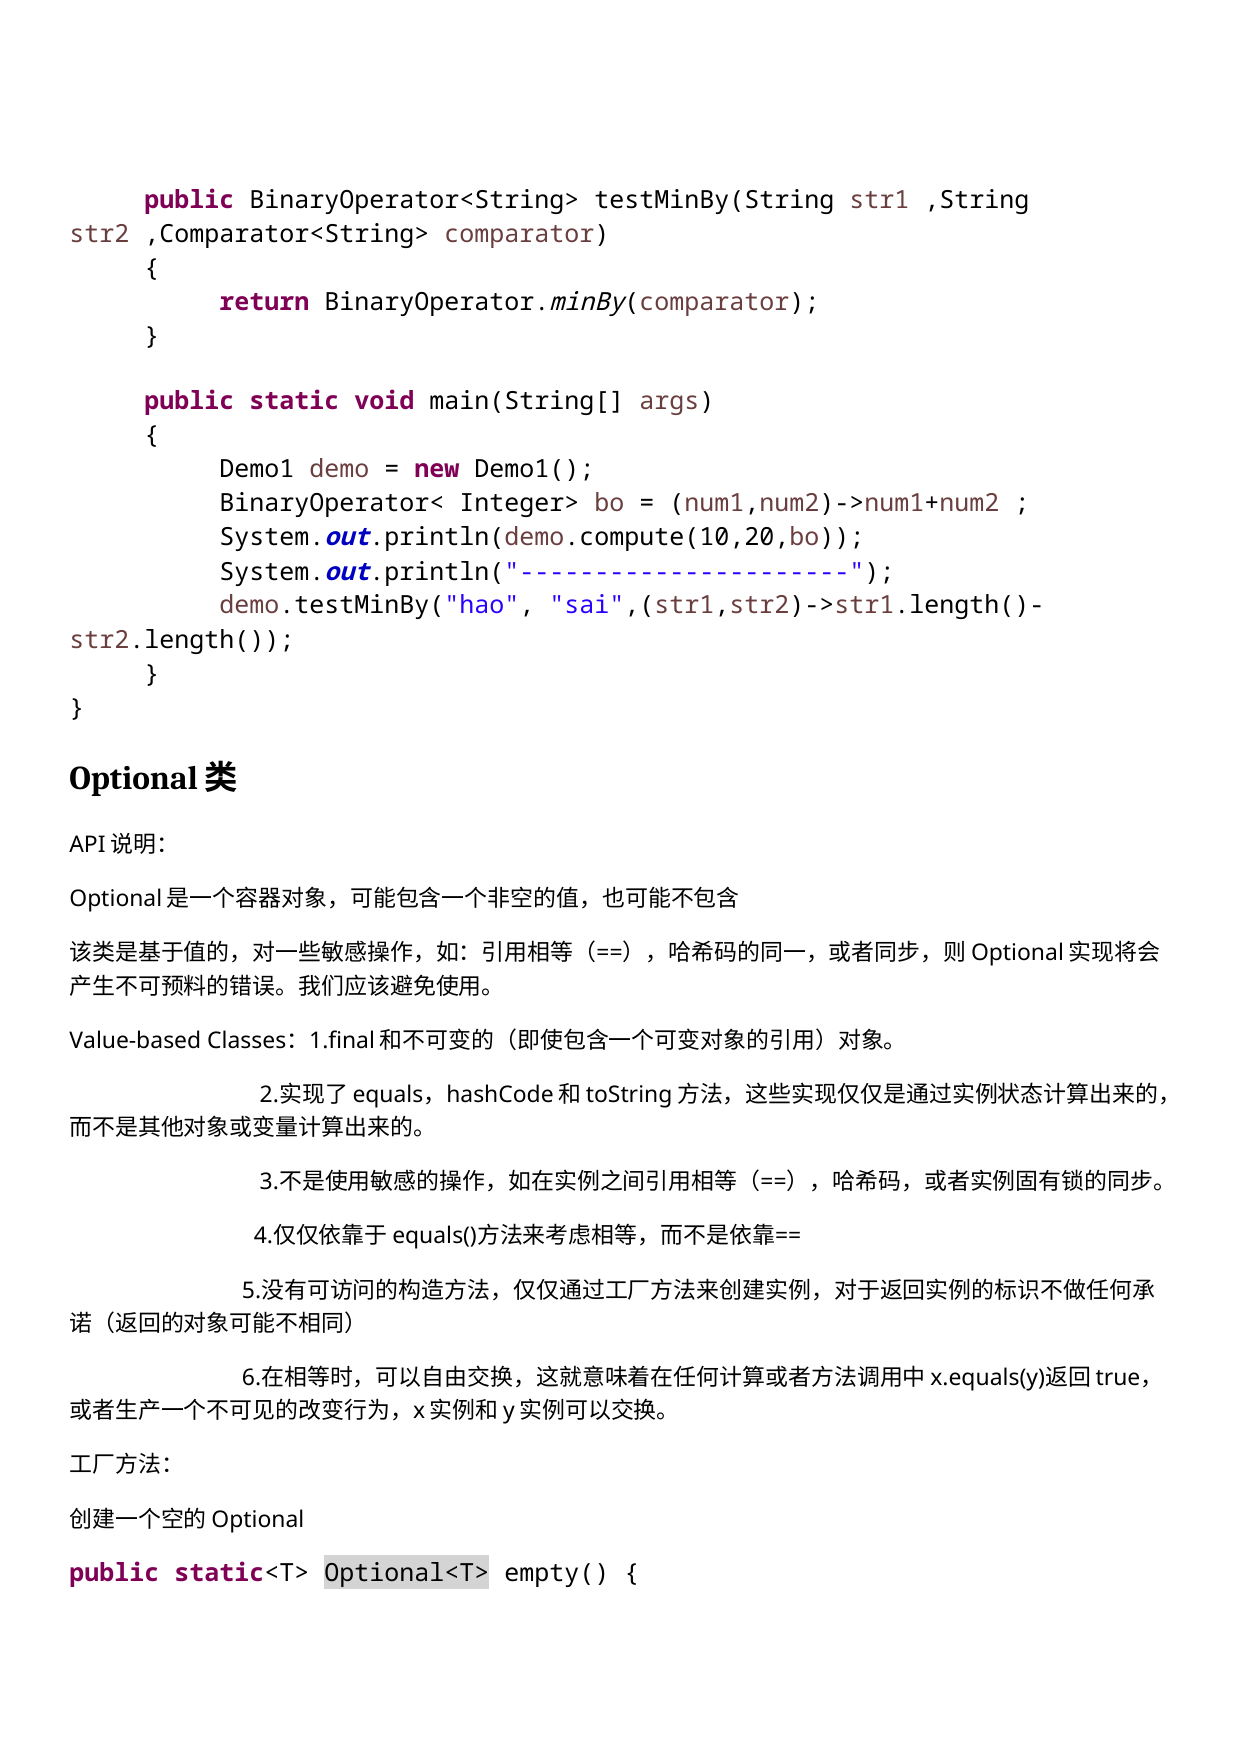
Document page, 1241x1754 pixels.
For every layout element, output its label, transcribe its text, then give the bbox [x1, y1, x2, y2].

text public BinaryOperator<String> testMinBy(String str1 ,String str2 ,Comparator<String> comparator) [69, 181, 1171, 249]
text Optional是一个容器对象，可能包含一个非空的值，也可能不包含 [69, 880, 1171, 913]
text 该类是基于值的，对一些敏感操作，如：引用相等（==），哈希码的同一，或者同步，则Optional实现将会产生不可预料的错误。我们应该避免使用。 [69, 934, 1171, 1001]
text 6.在相等时，可以自由交换，这就意味着在任何计算或者方法调用中x.equals(y)返回true，或者生产一个不可见的改变行为，x实例和y实例可以交换。 [69, 1359, 1171, 1426]
text Value-based Classes：1.final和不可变的（即使包含一个可变对象的引用）对象。 [69, 1022, 1171, 1055]
text demo.testMinBy("hao", "sai",(str1,str2)->str1.length()-str2.length()); [69, 587, 1171, 655]
text return BinaryOperator.minBy(comparator); [69, 283, 1171, 317]
text 5.没有可访问的构造方法，仅仅通过工厂方法来创建实例，对于返回实例的标识不做任何承诺（返回的对象可能不相同） [69, 1271, 1171, 1338]
text 3.不是使用敏感的操作，如在实例之间引用相等（==），哈希码，或者实例固有锁的同步。 [69, 1163, 1171, 1196]
text public static void main(String[] args) [69, 383, 1171, 417]
text } [69, 317, 1171, 352]
text API说明： [69, 826, 1171, 859]
text System.out.println(demo.compute(10,20,bo)); [69, 519, 1171, 553]
text { [69, 417, 1171, 451]
text 2.实现了equals，hashCode和toString方法，这些实现仅仅是通过实例状态计算出来的，而不是其他对象或变量计算出来的。 [69, 1076, 1171, 1142]
text Demo1 demo = new Demo1(); [69, 451, 1171, 485]
text 4.仅仅依靠于equals()方法来考虑相等，而不是依靠== [69, 1217, 1171, 1251]
text { [69, 249, 1171, 283]
text } [69, 655, 1171, 689]
text } [69, 689, 1171, 723]
text 工厂方法： [69, 1446, 1171, 1479]
subtitle Optional类 [69, 751, 1171, 799]
text BinaryOperator< Integer> bo = (num1,num2)->num1+num2 ; [69, 485, 1171, 519]
text 创建一个空的Optional [69, 1500, 1171, 1534]
text public static<T> Optional<T> empty() { [69, 1554, 1171, 1589]
text System.out.println("----------------------"); [69, 553, 1171, 587]
